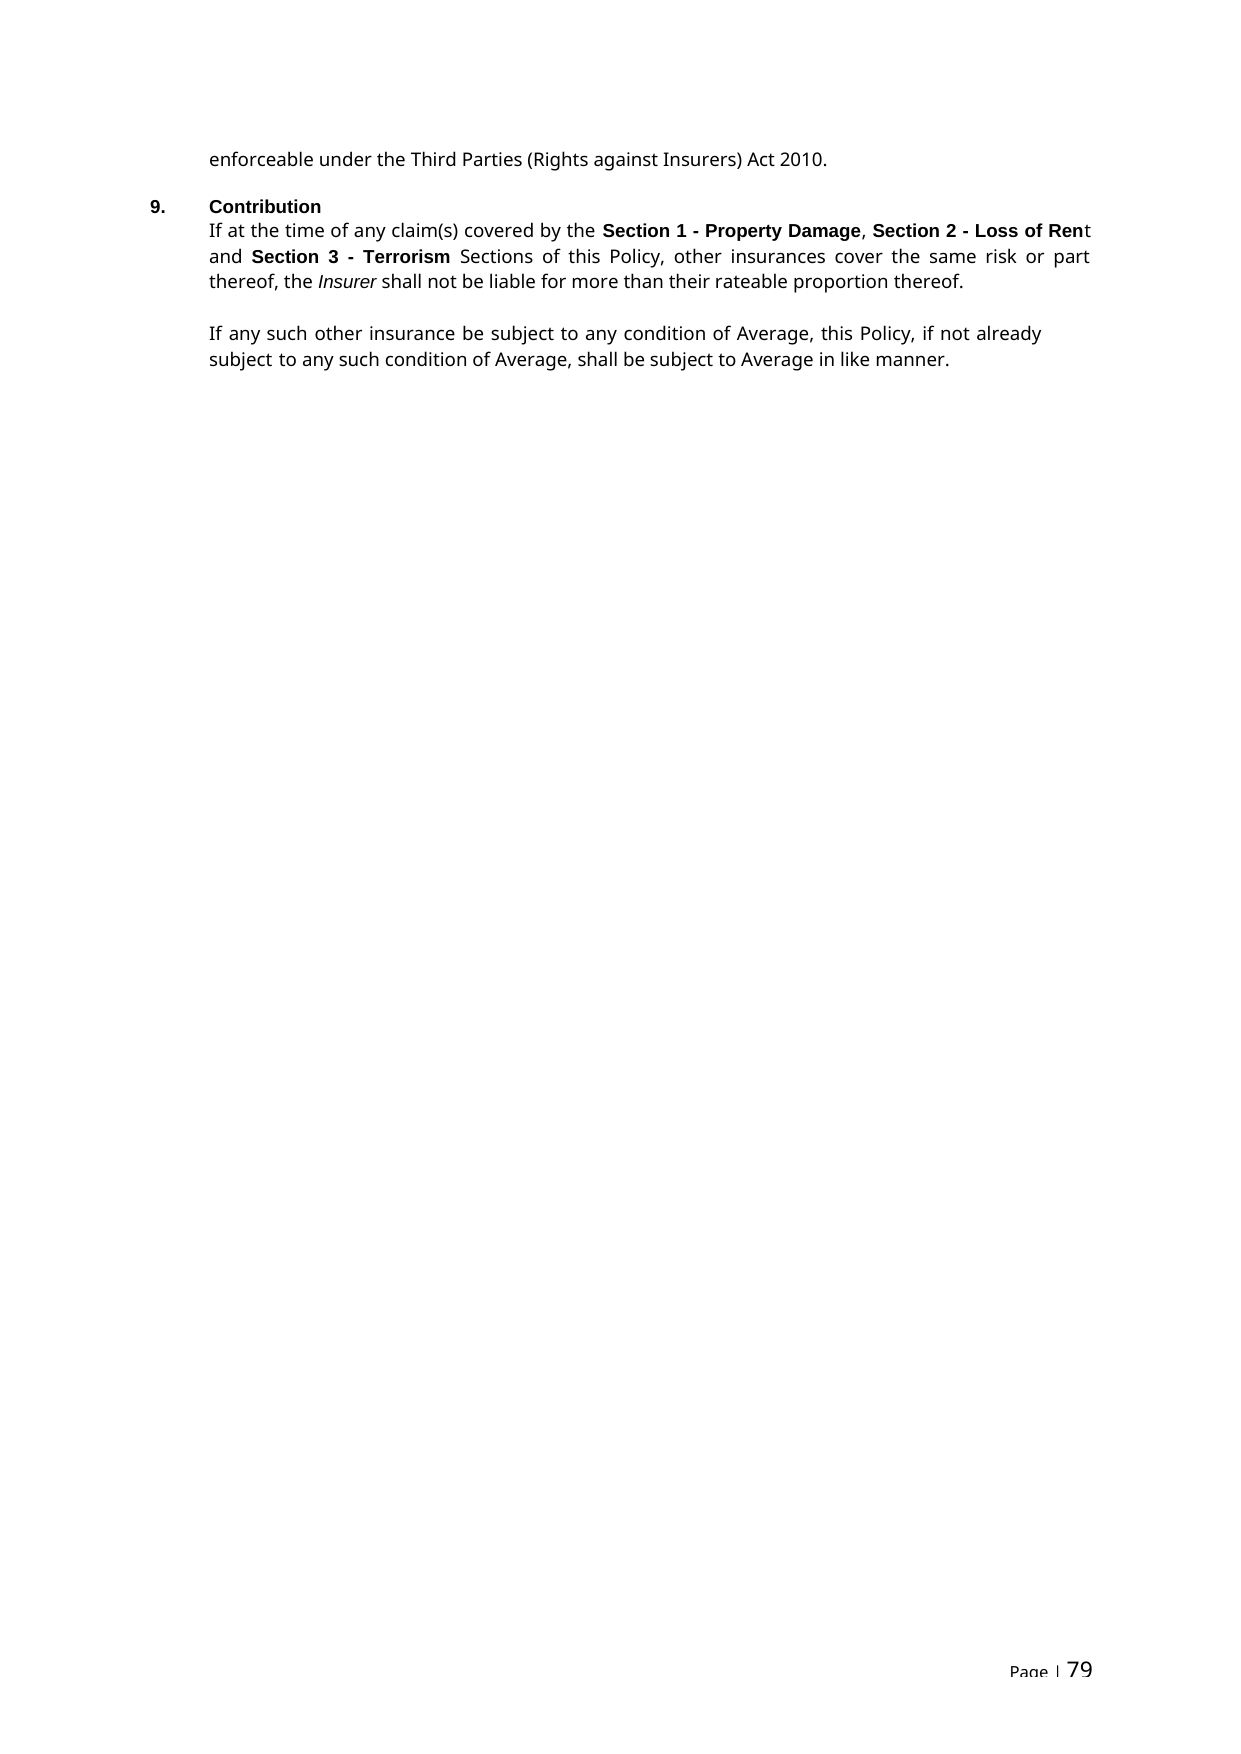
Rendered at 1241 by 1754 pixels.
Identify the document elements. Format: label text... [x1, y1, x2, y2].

text If at the time of any claim(s) covered by the Section 1 - Property Damage, Section 2 - Loss of Rent and Section 3 - Terrorism Sections of this Policy, other insurances cover the same risk or part thereof, the Insurer shall not be liable for more than their rateable proportion thereof. [209, 218, 1091, 294]
text If any such other insurance be subject to any condition of Average, this Policy, if not already subject to any such condition of Average, shall be subject to Average in like manner. [209, 320, 1092, 371]
subtitle Contribution [150, 196, 1146, 218]
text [209, 146, 1091, 171]
